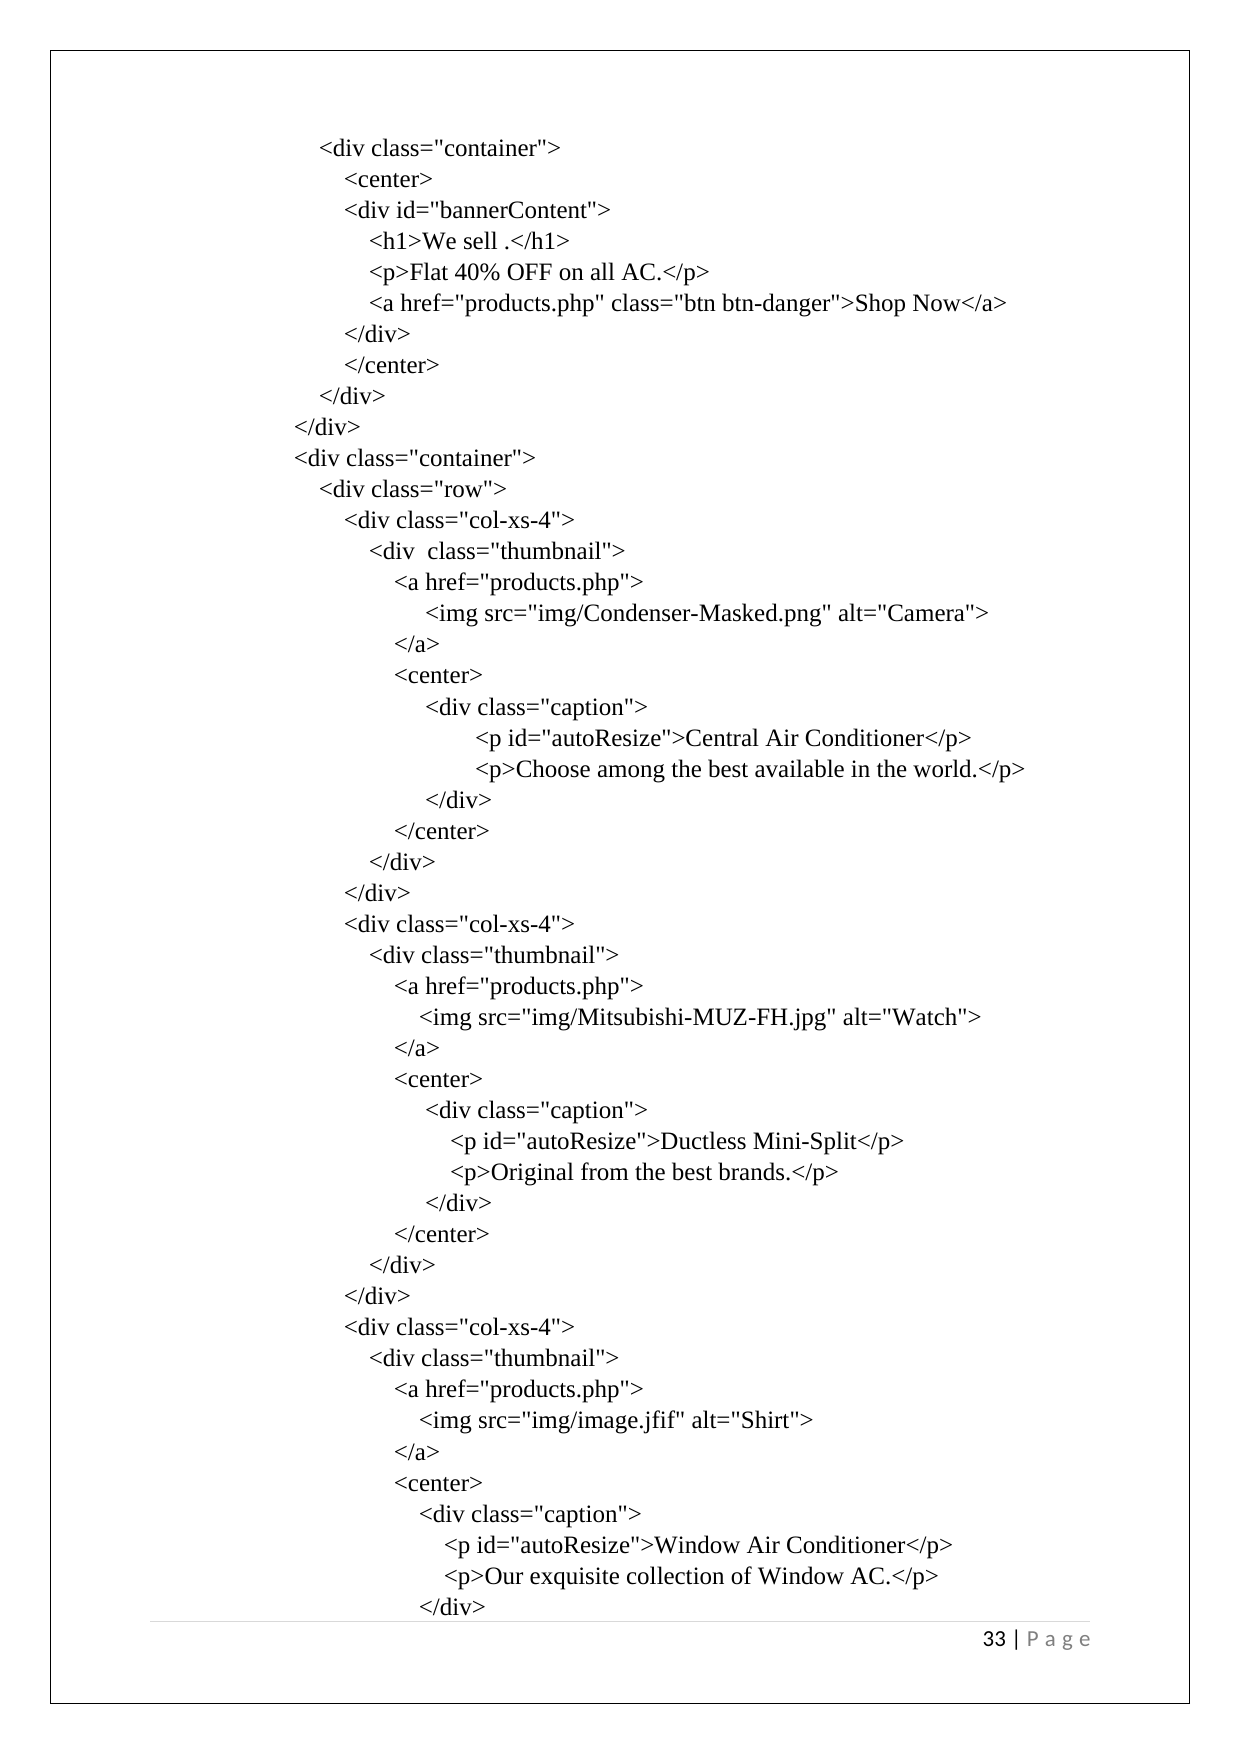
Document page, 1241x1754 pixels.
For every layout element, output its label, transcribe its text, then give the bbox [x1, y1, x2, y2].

list <p>Our exquisite collection of Window AC.</p> [225, 1561, 1090, 1589]
list <div class="caption"> [225, 1095, 1090, 1124]
list </a> [225, 629, 1090, 658]
list <img src="img/Mitsubishi-MUZ-FH.jpg" alt="Watch"> [225, 1002, 1090, 1031]
list <a href="products.php"> [225, 567, 1090, 596]
list <div class="caption"> [225, 1499, 1090, 1527]
list <img src="img/image.jfif" alt="Shirt"> [225, 1406, 1090, 1434]
list </a> [225, 1437, 1090, 1465]
list <a href="products.php"> [225, 1374, 1090, 1403]
list <a href="products.php" class="btn btn-danger">Shop Now</a> [225, 288, 1090, 317]
list <img src="img/Condenser-Masked.png" alt="Camera"> [225, 598, 1090, 627]
list <p id="autoResize">Central Air Conditioner</p> [225, 723, 1090, 751]
list </div> [225, 1592, 1090, 1621]
list </div> [225, 319, 1090, 348]
list <center> [225, 1468, 1090, 1496]
list <div class="thumbnail"> [225, 536, 1090, 565]
list <h1>We sell .</h1> [225, 226, 1090, 255]
list <center> [225, 164, 1090, 193]
list <div class="caption"> [225, 692, 1090, 720]
list <div id="bannerContent"> [225, 195, 1090, 224]
list <div class="container"> [225, 443, 1090, 472]
list <div class="col-xs-4"> [225, 909, 1090, 938]
list </div> [225, 1281, 1090, 1310]
list <div class="row"> [225, 474, 1090, 503]
list <p>Flat 40% OFF on all AC.</p> [225, 257, 1090, 286]
list <div class="col-xs-4"> [225, 1312, 1090, 1341]
list </div> [225, 847, 1090, 876]
list </a> [225, 1033, 1090, 1062]
list <div class="container"> [225, 133, 1090, 162]
list </div> [225, 381, 1090, 410]
list </div> [225, 878, 1090, 907]
list </div> [225, 412, 1090, 441]
list <p>Choose among the best available in the world.</p> [225, 754, 1090, 782]
list </div> [225, 1250, 1090, 1279]
list <div class="thumbnail"> [225, 1343, 1090, 1372]
list </div> [225, 785, 1090, 813]
list <p>Original from the best brands.</p> [225, 1157, 1090, 1186]
list </center> [225, 350, 1090, 379]
list </center> [225, 1219, 1090, 1248]
list <a href="products.php"> [225, 971, 1090, 1000]
list </div> [225, 1188, 1090, 1217]
list <center> [225, 1064, 1090, 1093]
list </center> [225, 816, 1090, 844]
list <p id="autoResize">Ductless Mini-Split</p> [225, 1126, 1090, 1155]
list <p id="autoResize">Window Air Conditioner</p> [225, 1530, 1090, 1558]
list <div class="thumbnail"> [225, 940, 1090, 969]
list <div class="col-xs-4"> [225, 505, 1090, 534]
list <center> [225, 661, 1090, 689]
